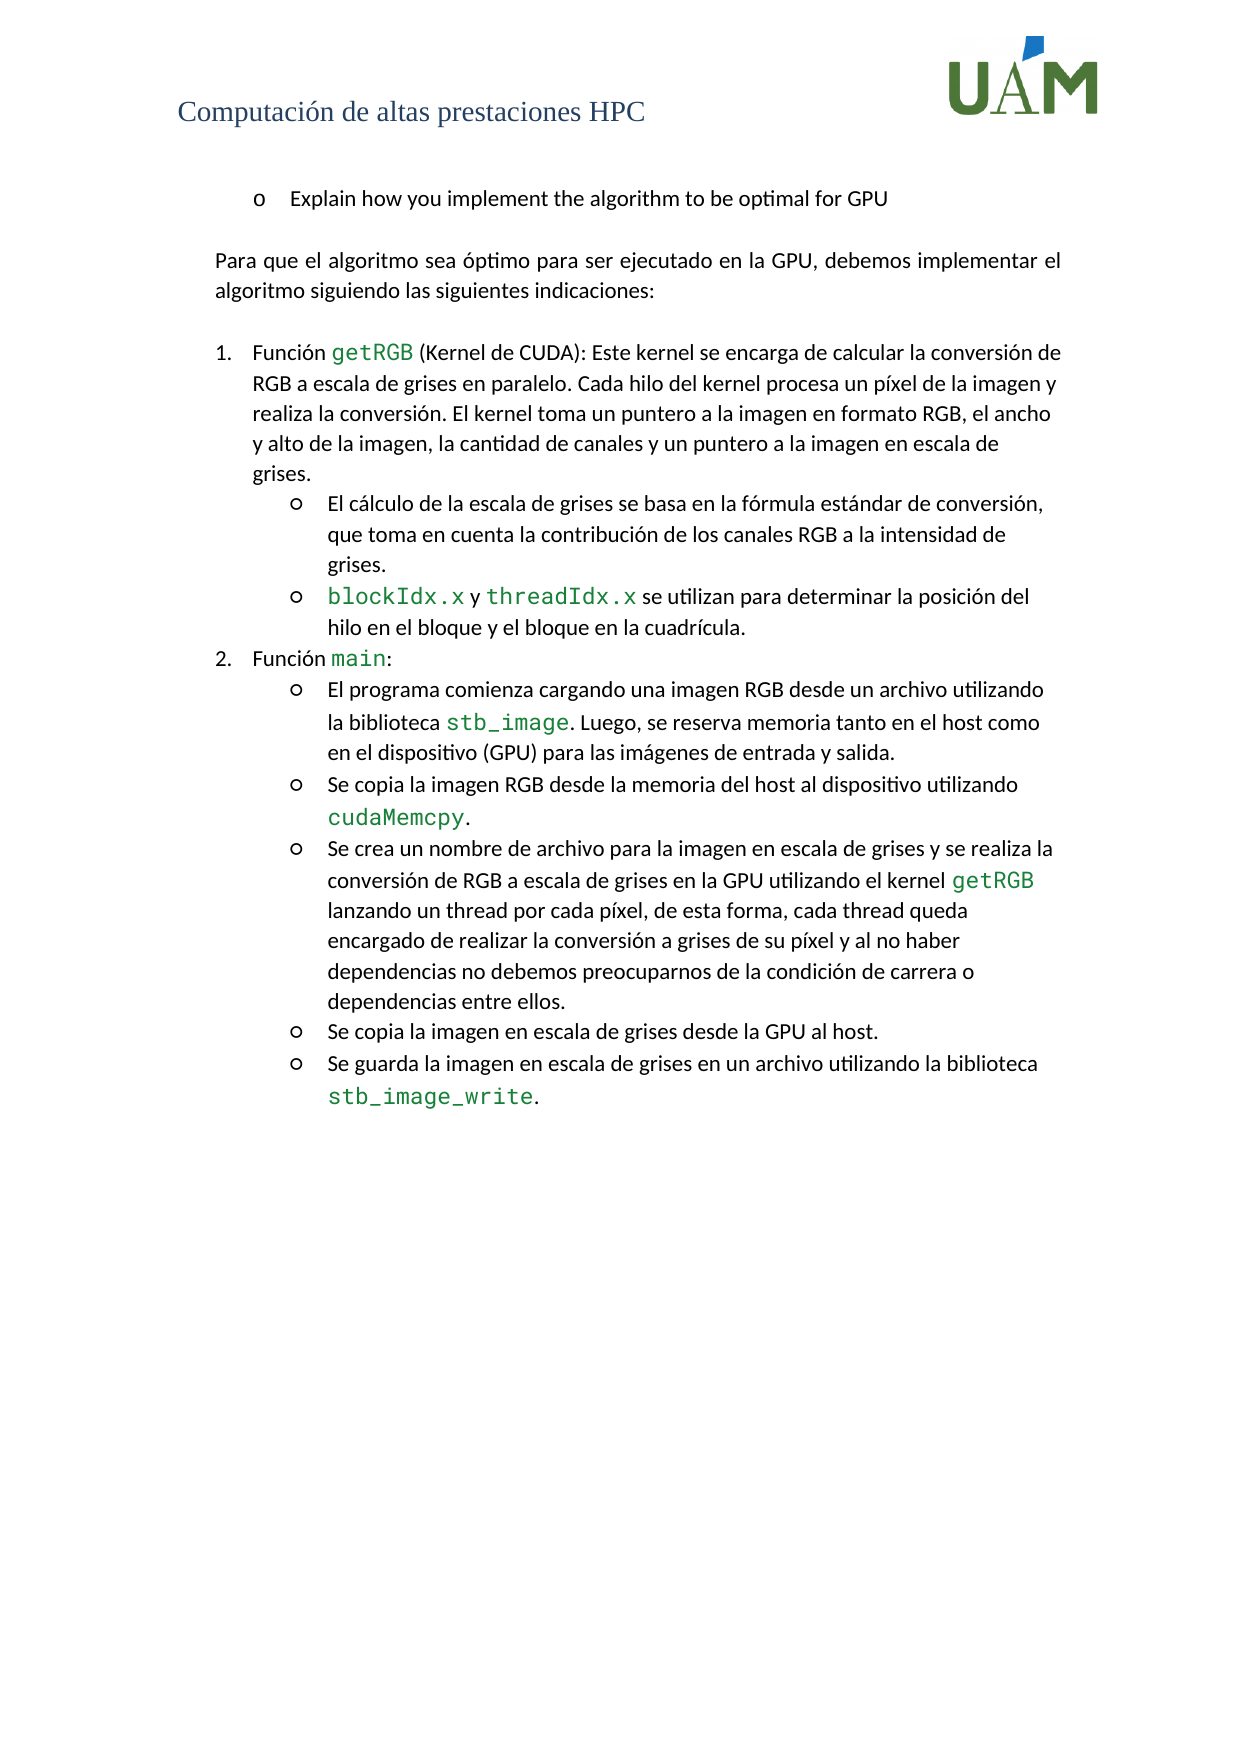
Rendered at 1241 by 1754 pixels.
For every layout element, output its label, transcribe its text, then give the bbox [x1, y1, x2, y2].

list El programa comienza cargando una imagen RGB desde un archivo utilizando la biblioteca stb_image. Luego, se reserva memoria tanto en el host como en el dispositivo (GPU) para las imágenes de entrada y salida. [290, 675, 1063, 766]
picture [947, 24, 1098, 128]
list Función main: [215, 643, 1063, 673]
list Explain how you implement the algorithm to be optimal for GPU [252, 184, 1063, 213]
list El cálculo de la escala de grises se basa en la fórmula estándar de conversión, que toma en cuenta la contribución de los canales RGB a la intensidad de grises. [290, 489, 1063, 578]
list Función getRGB (Kernel de CUDA): Este kernel se encarga de calcular la conversión de RGB a escala de grises en paralelo. Cada hilo del kernel procesa un píxel de la imagen y realiza la conversión. El kernel toma un puntero a la imagen en formato RGB, el ancho y alto de la imagen, la cantidad de canales y un puntero a la imagen en escala de grises. [215, 336, 1063, 487]
list Se guarda la imagen en escala de grises en un archivo utilizando la biblioteca stb_image_write. [290, 1047, 1063, 1110]
text Para que el algoritmo sea óptimo para ser ejecutado en la GPU, debemos implementar el algoritmo siguiendo las siguientes indicaciones: [215, 246, 1063, 304]
list Se copia la imagen RGB desde la memoria del host al dispositivo utilizando cudaMemcpy. [290, 768, 1063, 831]
list blockIdx.x y threadIdx.x se utilizan para determinar la posición del hilo en el bloque y el bloque en la cuadrícula. [290, 580, 1063, 641]
list Se crea un nombre de archivo para la imagen en escala de grises y se realiza la conversión de RGB a escala de grises en la GPU utilizando el kernel getRGB lanzando un thread por cada píxel, de esta forma, cada thread queda encargado de realizar la conversión a grises de su píxel y al no haber dependencias no debemos preocuparnos de la condición de carrera o dependencias entre ellos. [290, 834, 1063, 1015]
list Se copia la imagen en escala de grises desde la GPU al host. [290, 1017, 1063, 1045]
